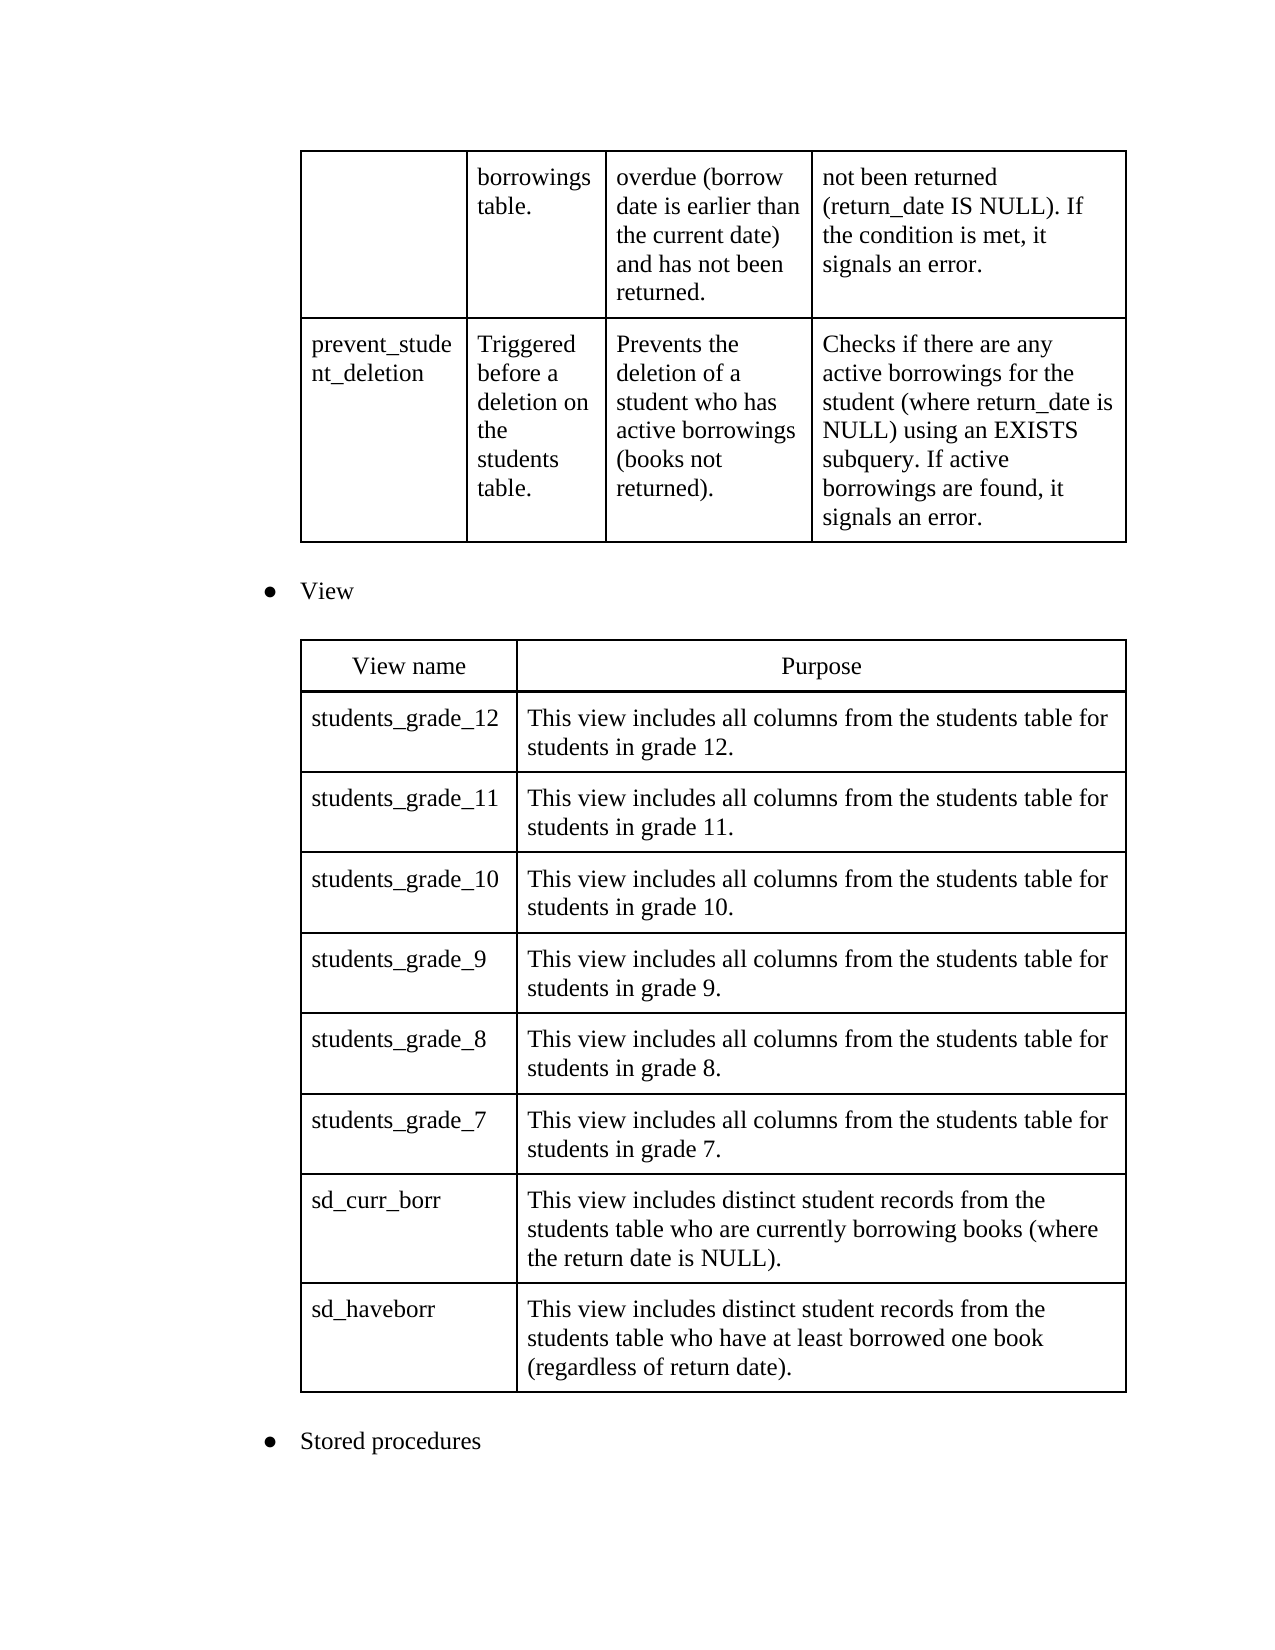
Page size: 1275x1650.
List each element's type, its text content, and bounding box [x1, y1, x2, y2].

table_cell prevent_student_deletion [302, 319, 466, 541]
table_cell This view includes distinct student records from the students table who are currently borrowing books (where the return date is NULL). [518, 1175, 1125, 1282]
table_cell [468, 152, 605, 317]
list Stored procedures [262, 1426, 1125, 1455]
table_cell This view includes all columns from the students table for students in grade 7. [518, 1095, 1125, 1173]
table_cell students_grade_11 [302, 773, 516, 851]
table_cell students_grade_12 [302, 693, 516, 771]
table_cell Checks if there are any active borrowings for the student (where return_date is NULL) using an EXISTS subquery. If active borrowings are found, it signals an error. [813, 319, 1125, 541]
table_cell This view includes all columns from the students table for students in grade 8. [518, 1014, 1125, 1092]
table_cell This view includes distinct student records from the students table who have at least borrowed one book (regardless of return date). [518, 1284, 1125, 1391]
table_cell students_grade_7 [302, 1095, 516, 1173]
table_header Purpose [518, 641, 1125, 690]
table_header View name [302, 641, 516, 690]
table_cell students_grade_10 [302, 853, 516, 932]
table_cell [607, 152, 811, 317]
table_cell students_grade_9 [302, 934, 516, 1012]
table_cell This view includes all columns from the students table for students in grade 11. [518, 773, 1125, 851]
table_cell This view includes all columns from the students table for students in grade 9. [518, 934, 1125, 1012]
list View [262, 576, 1125, 635]
table_cell Prevents the deletion of a student who has active borrowings (books not returned). [607, 319, 811, 541]
table_cell students_grade_8 [302, 1014, 516, 1092]
table_cell Triggered before a deletion on the students table. [468, 319, 605, 541]
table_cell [813, 152, 1125, 317]
table_cell This view includes all columns from the students table for students in grade 12. [518, 693, 1125, 771]
table_cell sd_haveborr [302, 1284, 516, 1391]
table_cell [302, 152, 466, 317]
table_cell sd_curr_borr [302, 1175, 516, 1282]
table_cell This view includes all columns from the students table for students in grade 10. [518, 853, 1125, 932]
